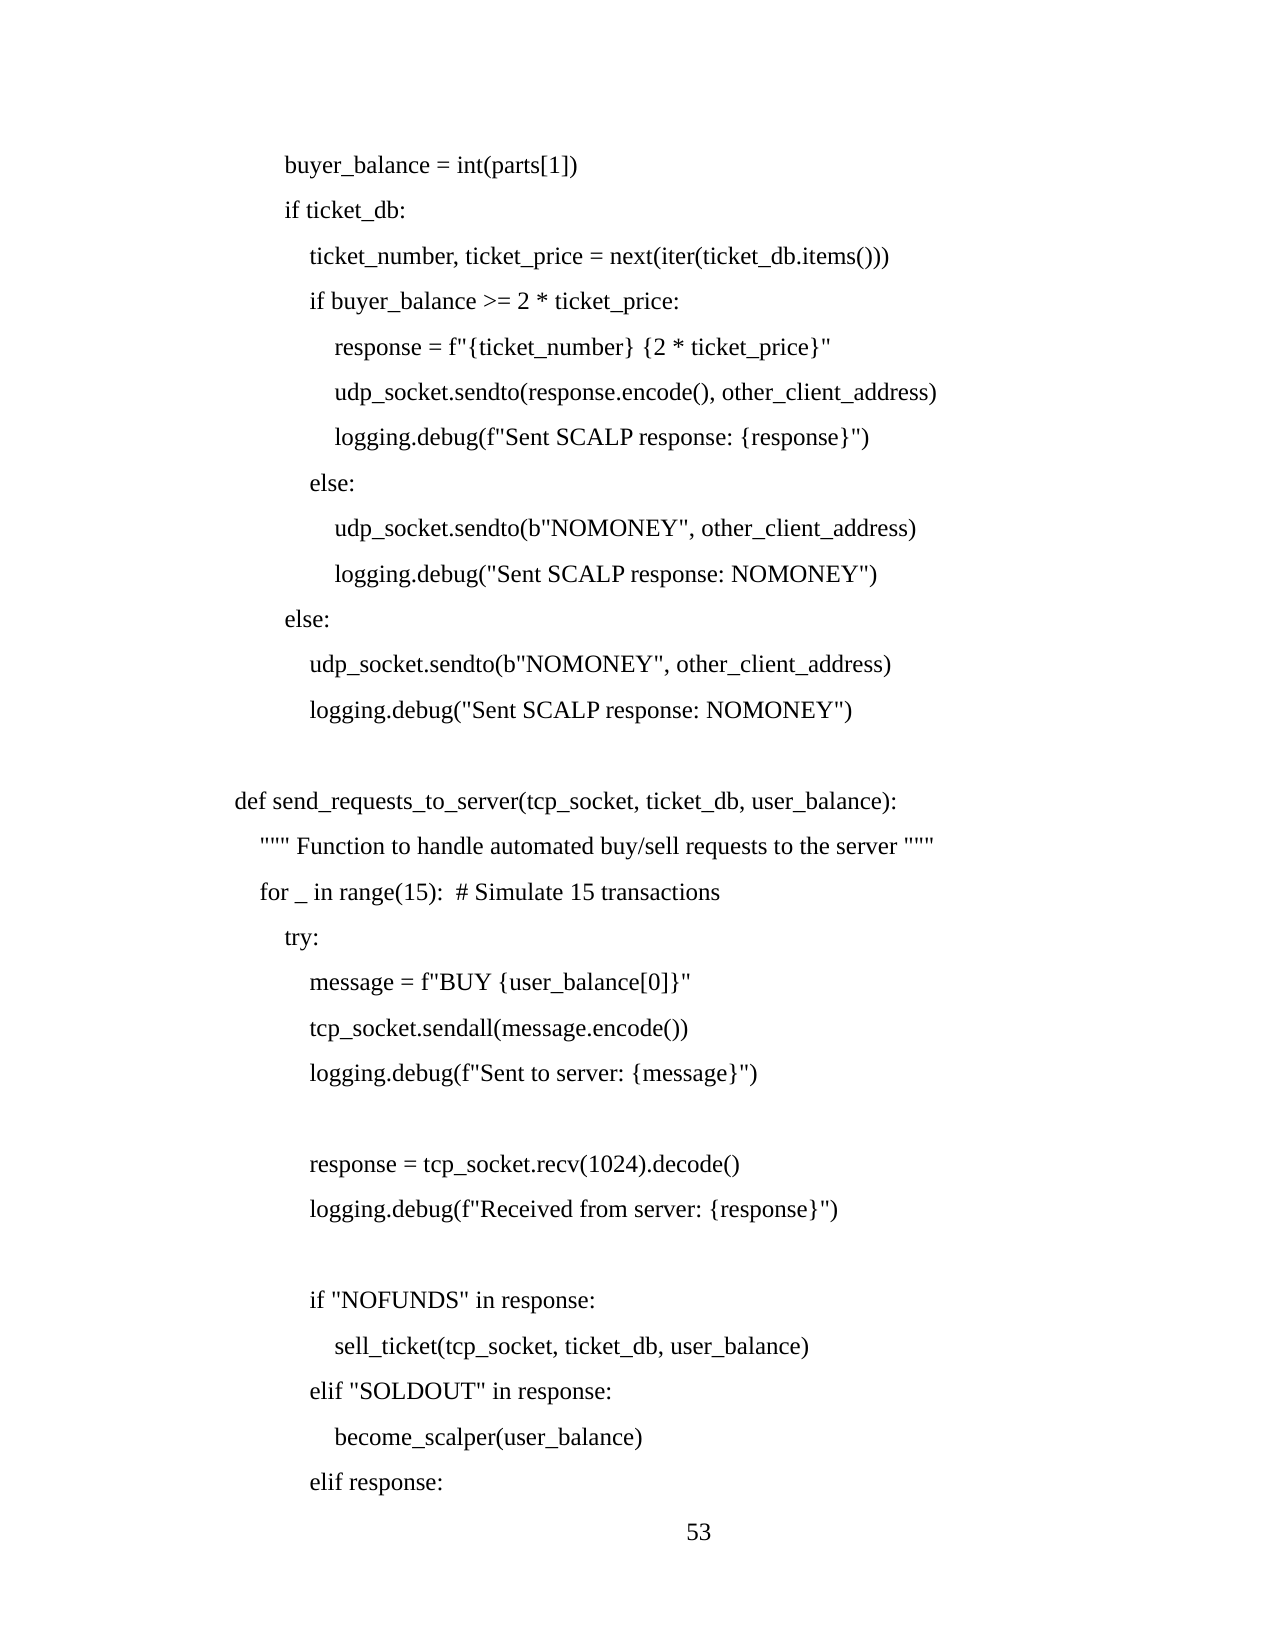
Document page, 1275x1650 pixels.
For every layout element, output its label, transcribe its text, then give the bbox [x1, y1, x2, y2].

text """ Function to handle automated buy/sell requests to the server """ [234, 831, 1162, 860]
text logging.debug(f"Sent SCALP response: {response}") [234, 422, 1162, 451]
text try: [234, 922, 1162, 951]
text response = tcp_socket.recv(1024).decode() [234, 1149, 1162, 1178]
text become_scalper(user_balance) [234, 1422, 1162, 1450]
text response = f"{ticket_number} {2 * ticket_price}" [234, 332, 1162, 360]
text def send_requests_to_server(tcp_socket, ticket_db, user_balance): [234, 786, 1162, 814]
text tcp_socket.sendall(message.encode()) [234, 1013, 1162, 1042]
text sell_ticket(tcp_socket, ticket_db, user_balance) [234, 1331, 1162, 1359]
text udp_socket.sendto(response.encode(), other_client_address) [234, 377, 1162, 406]
text if "NOFUNDS" in response: [234, 1285, 1162, 1314]
text ticket_number, ticket_price = next(iter(ticket_db.items())) [234, 241, 1162, 269]
text buyer_balance = int(parts[1]) [234, 150, 1162, 179]
text message = f"BUY {user_balance[0]}" [234, 967, 1162, 996]
text else: [234, 468, 1162, 497]
text if buyer_balance >= 2 * ticket_price: [234, 286, 1162, 315]
text for _ in range(15): # Simulate 15 transactions [234, 877, 1162, 905]
text logging.debug("Sent SCALP response: NOMONEY") [234, 695, 1162, 724]
text else: [234, 604, 1162, 633]
text udp_socket.sendto(b"NOMONEY", other_client_address) [234, 649, 1162, 678]
text logging.debug("Sent SCALP response: NOMONEY") [234, 559, 1162, 587]
text udp_socket.sendto(b"NOMONEY", other_client_address) [234, 513, 1162, 542]
text elif response: [234, 1467, 1162, 1496]
text elif "SOLDOUT" in response: [234, 1376, 1162, 1405]
text if ticket_db: [234, 195, 1162, 224]
text logging.debug(f"Sent to server: {message}") [234, 1058, 1162, 1087]
text logging.debug(f"Received from server: {response}") [234, 1194, 1162, 1223]
